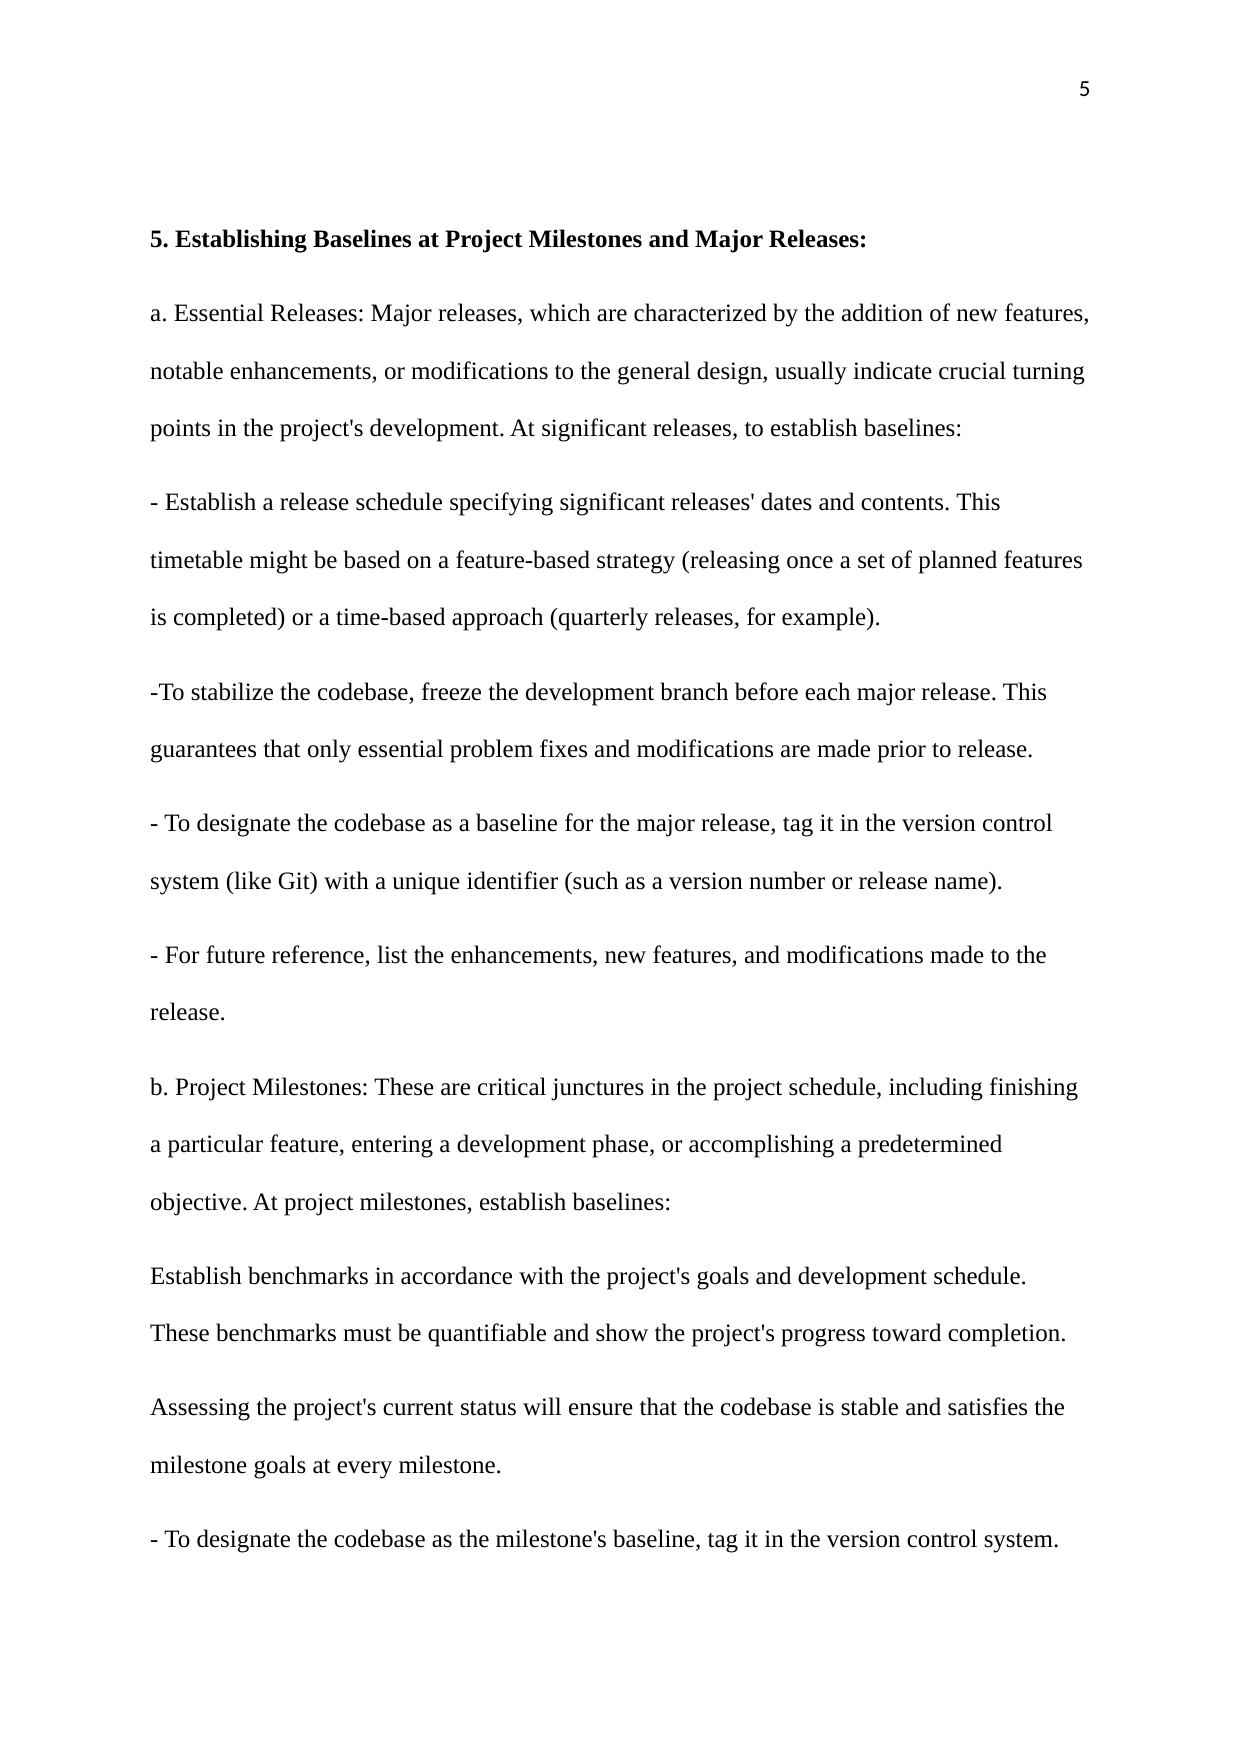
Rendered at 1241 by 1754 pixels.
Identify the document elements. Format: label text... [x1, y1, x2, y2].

text -To stabilize the codebase, freeze the development branch before each major release. This guarantees that only essential problem fixes and modifications are made prior to release. [150, 677, 1090, 763]
text 5. Establishing Baselines at Project Milestones and Major Releases: [150, 224, 1090, 253]
text - Establish a release schedule specifying significant releases' dates and contents. This timetable might be based on a feature-based strategy (releasing once a set of planned features is completed) or a time-based approach (quarterly releases, for example). [150, 487, 1090, 631]
text b. Project Milestones: These are critical junctures in the project schedule, including finishing a particular feature, entering a development phase, or accomplishing a predetermined objective. At project milestones, establish baselines: [150, 1072, 1090, 1215]
text Assessing the project's current status will ensure that the codebase is stable and satisfies the milestone goals at every milestone. [150, 1392, 1090, 1479]
text a. Essential Releases: Major releases, which are characterized by the addition of new features, notable enhancements, or modifications to the general design, usually indicate crucial turning points in the project's development. At significant releases, to establish baselines: [150, 298, 1090, 442]
text - To designate the codebase as the milestone's baseline, tag it in the version control system. [150, 1524, 1090, 1553]
text Establish benchmarks in accordance with the project's goals and development schedule. These benchmarks must be quantifiable and show the project's progress toward completion. [150, 1261, 1090, 1347]
text - To designate the codebase as a baseline for the major release, tag it in the version control system (like Git) with a unique identifier (such as a version number or release name). [150, 808, 1090, 894]
text - For future reference, list the enhancements, new features, and modifications made to the release. [150, 940, 1090, 1026]
